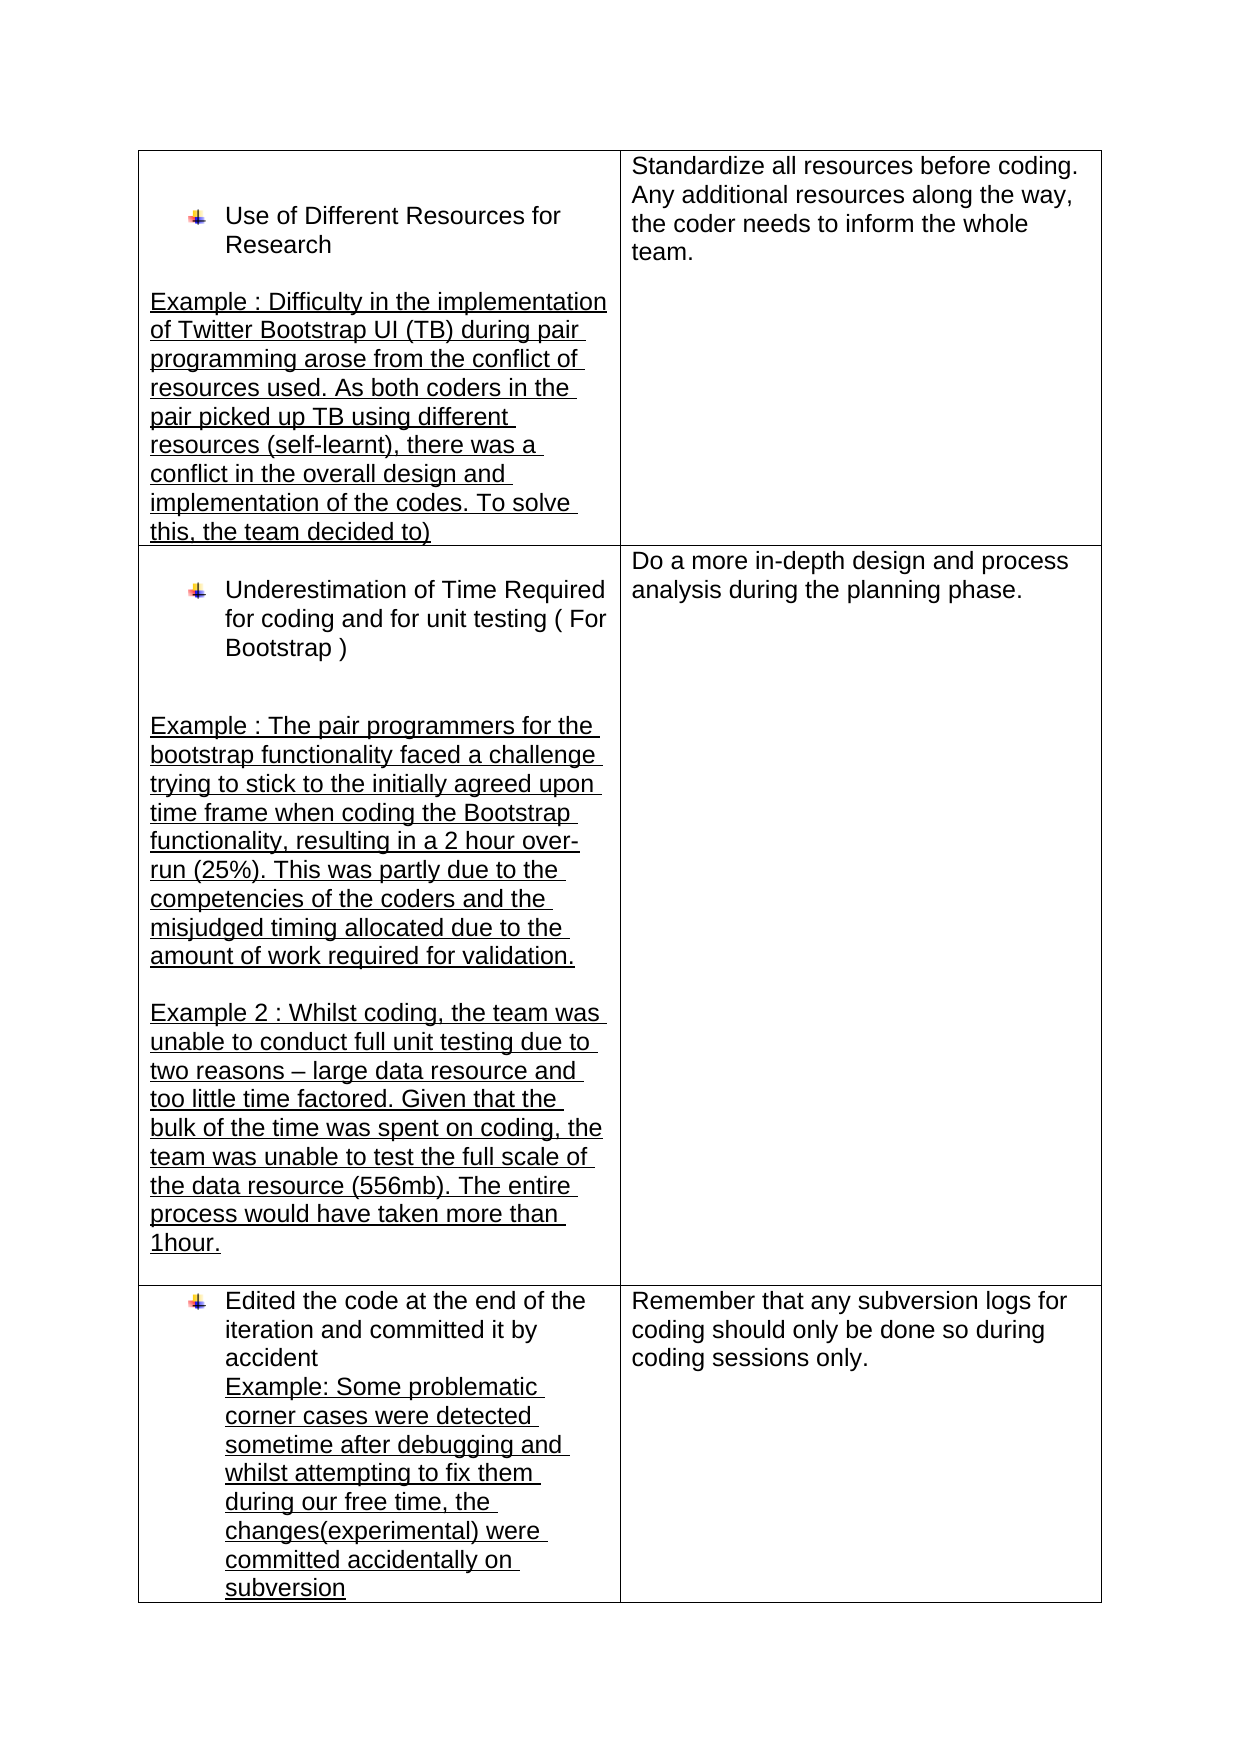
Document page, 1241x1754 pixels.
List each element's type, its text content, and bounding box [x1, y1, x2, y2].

table_cell Use of Different Resources for Research Example : Difficulty in the implementation of Twitter Bootstrap UI (TB) during pair programming arose from the conflict of resources used. As both coders in the pair picked up TB using different resources (self-learnt), there was a conflict in the overall design and implementation of the codes. To solve this, the team decided to) [139, 151, 620, 545]
table_cell Standardize all resources before coding. Any additional resources along the way, the coder needs to inform the whole team. [621, 151, 1101, 545]
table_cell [139, 1286, 620, 1602]
picture [188, 1292, 206, 1310]
picture [188, 208, 206, 225]
table_cell Underestimation of Time Required for coding and for unit testing ( For Bootstrap ) Example : The pair programmers for the bootstrap functionality faced a challenge trying to stick to the initially agreed upon time frame when coding the Bootstrap functionality, resulting in a 2 hour over-run (25%). This was partly due to the competencies of the coders and the misjudged timing allocated due to the amount of work required for validation. Example 2 : Whilst coding, the team was unable to conduct full unit testing due to two reasons – large data resource and too little time factored. Given that the bulk of the time was spent on coding, the team was unable to test the full scale of the data resource (556mb). The entire process would have taken more than 1hour. [139, 546, 620, 1285]
table_cell Do a more in-depth design and process analysis during the planning phase. [621, 546, 1101, 1285]
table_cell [621, 1286, 1101, 1602]
picture [188, 581, 206, 599]
